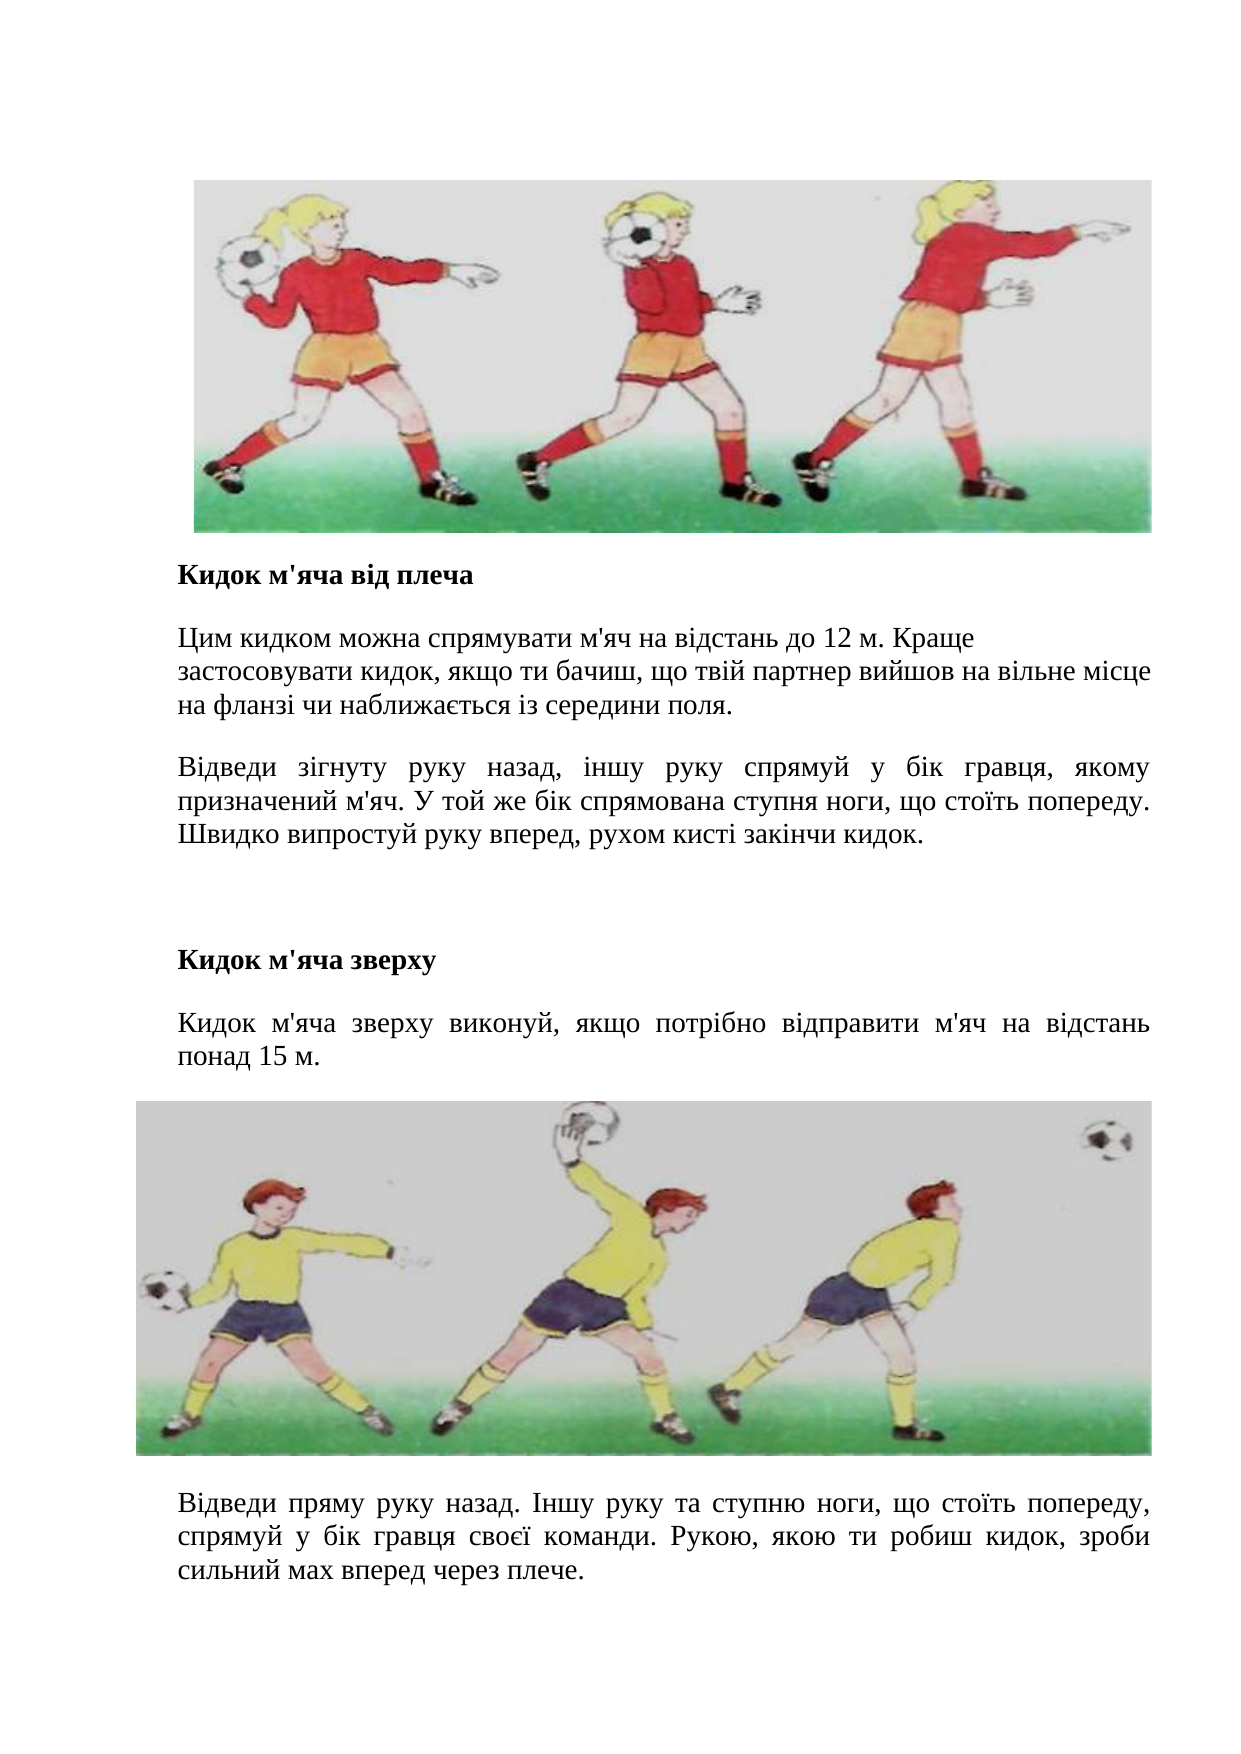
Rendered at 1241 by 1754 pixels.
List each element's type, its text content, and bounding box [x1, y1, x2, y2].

text Цим кидком можна спрямувати м'яч на відстань до 12 м. Краще застосовувати кидок, якщо ти бачиш, що твій партнер вийшов на вільне місце на фланзі чи наближається із середини поля. [177, 620, 1152, 720]
text Відведи пряму руку назад. Іншу руку та ступню ноги, що стоїть попереду, спрямуй у бік гравця своєї команди. Рукою, якою ти робиш кидок, зроби сильний мах вперед через плече. [177, 1456, 1152, 1586]
text Кидок м'яча зверху [177, 942, 1152, 976]
picture [136, 1101, 1152, 1456]
text Кидок м'яча зверху виконуй, якщо потрібно відправити м'яч на відстань понад 15 м. [177, 1005, 1152, 1072]
text Відведи зігнуту руку назад, іншу руку спрямуй у бік гравця, якому призначений м'яч. У той же бік спрямована ступня ноги, що стоїть попереду. Швидко випростуй руку вперед, рухом кисті закінчи кидок. [177, 749, 1152, 850]
picture [193, 180, 1152, 533]
